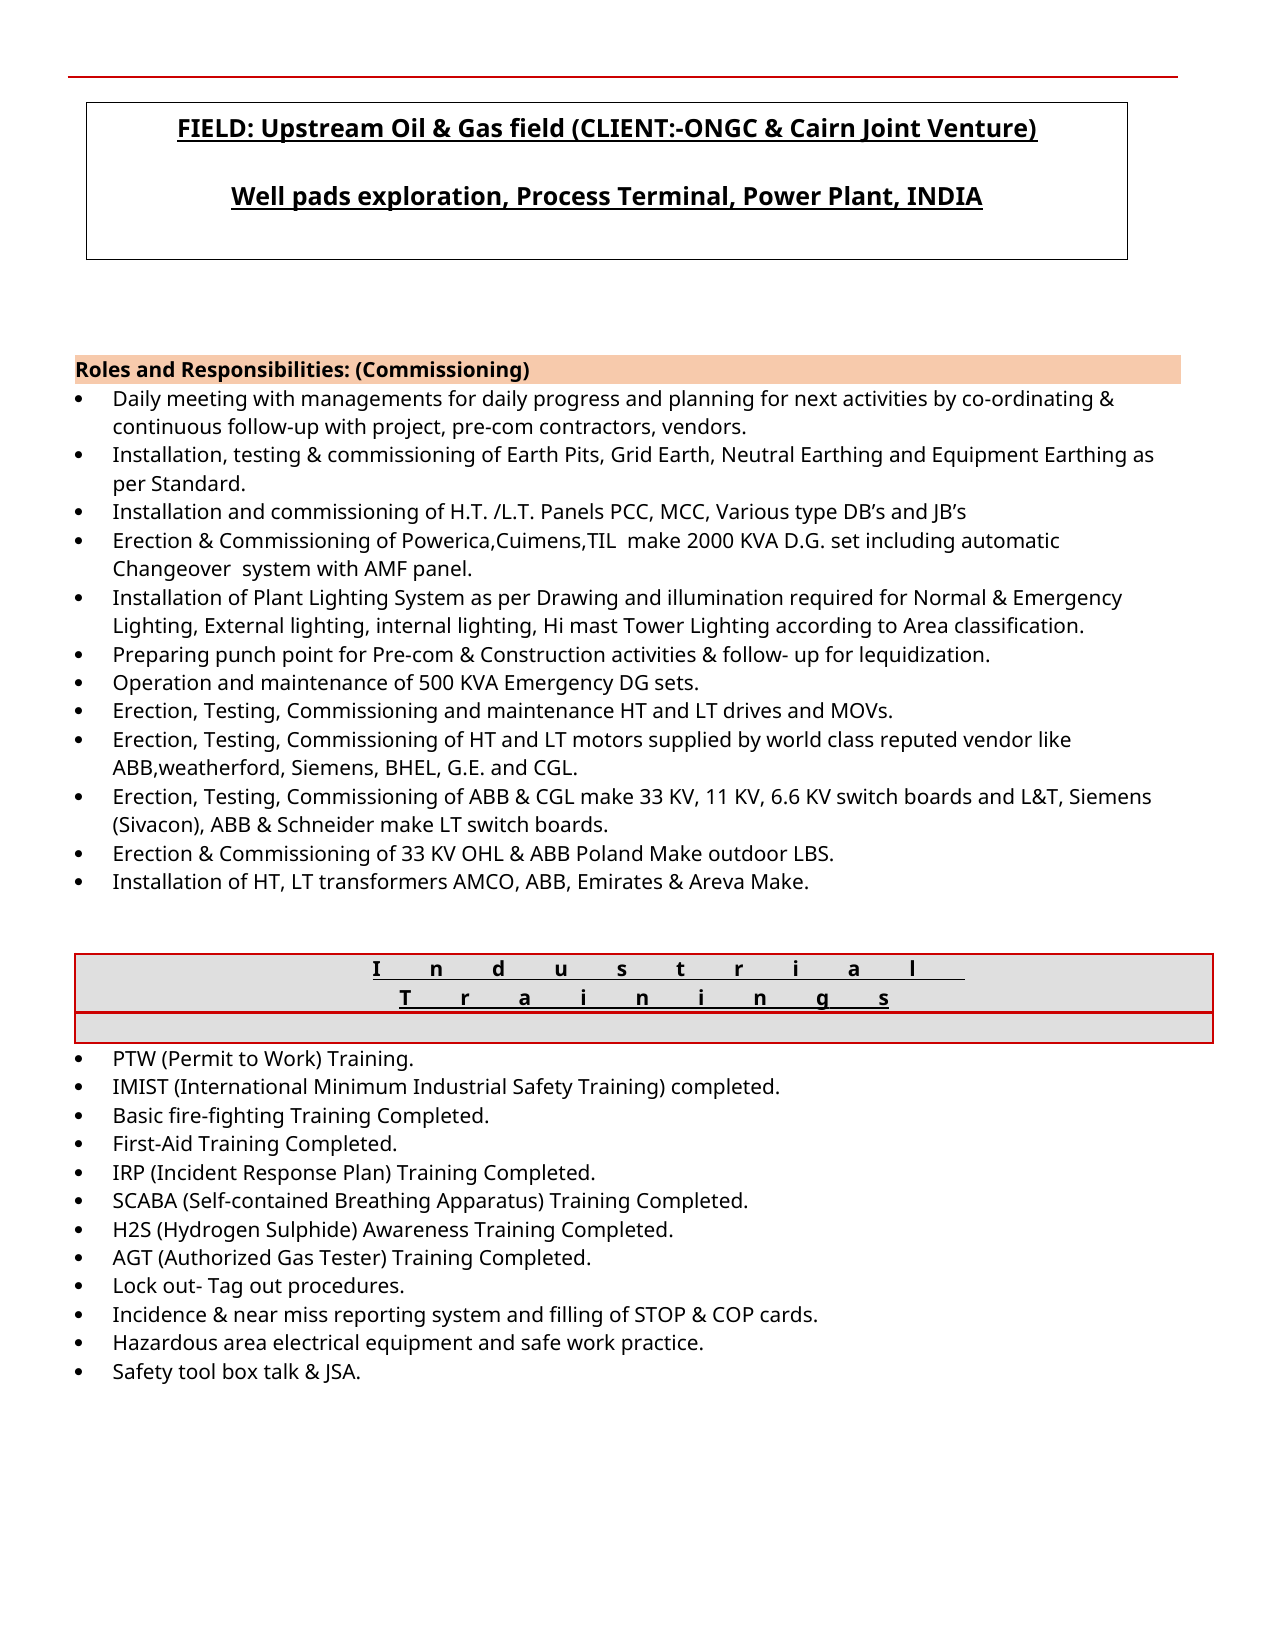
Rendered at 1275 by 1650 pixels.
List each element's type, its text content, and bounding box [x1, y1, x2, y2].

list SCABA (Self-contained Breathing Apparatus) Training Completed. [75, 1186, 1181, 1215]
list H2S (Hydrogen Sulphide) Awareness Training Completed. [75, 1215, 1181, 1243]
text Changeover system with AMF panel. [112, 554, 1181, 583]
list Hazardous area electrical equipment and safe work practice. [75, 1328, 1181, 1357]
list First-Aid Training Completed. [75, 1129, 1181, 1158]
list Installation, testing & commissioning of Earth Pits, Grid Earth, Neutral Earthing and Equipment Earthing as per Standard. [75, 441, 1181, 497]
list IRP (Incident Response Plan) Training Completed. [75, 1158, 1181, 1186]
list Erection & Commissioning of 33 KV OHL & ABB Poland Make outdoor LBS. [75, 839, 1181, 867]
list Safety tool box talk & JSA. [75, 1357, 1181, 1385]
list Basic fire-fighting Training Completed. [75, 1101, 1181, 1129]
list Installation of HT, LT transformers AMCO, ABB, Emirates & Areva Make. [75, 867, 1181, 896]
list AGT (Authorized Gas Tester) Training Completed. [75, 1243, 1181, 1272]
list Erection, Testing, Commissioning of ABB & CGL make 33 KV, 11 KV, 6.6 KV switch boards and L&T, Siemens (Sivacon), ABB & Schneider make LT switch boards. [75, 782, 1181, 839]
list Preparing punch point for Pre-com & Construction activities & follow- up for lequidization. [75, 640, 1181, 668]
list Erection & Commissioning of Powerica,Cuimens,TIL make 2000 KVA D.G. set including automatic [75, 526, 1181, 554]
text Roles and Responsibilities: (Commissioning) [75, 355, 1181, 384]
list Installation of Plant Lighting System as per Drawing and illumination required for Normal & Emergency Lighting, External lighting, internal lighting, Hi mast Tower Lighting according to Area classification. [75, 583, 1181, 640]
list Erection, Testing, Commissioning and maintenance HT and LT drives and MOVs. [75, 697, 1181, 725]
list Erection, Testing, Commissioning of HT and LT motors supplied by world class reputed vendor like ABB,weatherford, Siemens, BHEL, G.E. and CGL. [75, 725, 1181, 782]
list Installation and commissioning of H.T. /L.T. Panels PCC, MCC, Various type DB’s and JB’s [75, 497, 1181, 526]
list Operation and maintenance of 500 KVA Emergency DG sets. [75, 668, 1181, 697]
list Daily meeting with managements for daily progress and planning for next activities by co-ordinating & continuous follow-up with project, pre-com contractors, vendors. [75, 384, 1181, 441]
table_cell [76, 1014, 1212, 1042]
list PTW (Permit to Work) Training. [75, 1044, 1181, 1072]
list Incidence & near miss reporting system and filling of STOP & COP cards. [75, 1300, 1181, 1328]
table_header Industrial Trainings [76, 955, 1212, 1011]
list IMIST (International Minimum Industrial Safety Training) completed. [75, 1072, 1181, 1101]
list Lock out- Tag out procedures. [75, 1272, 1181, 1300]
